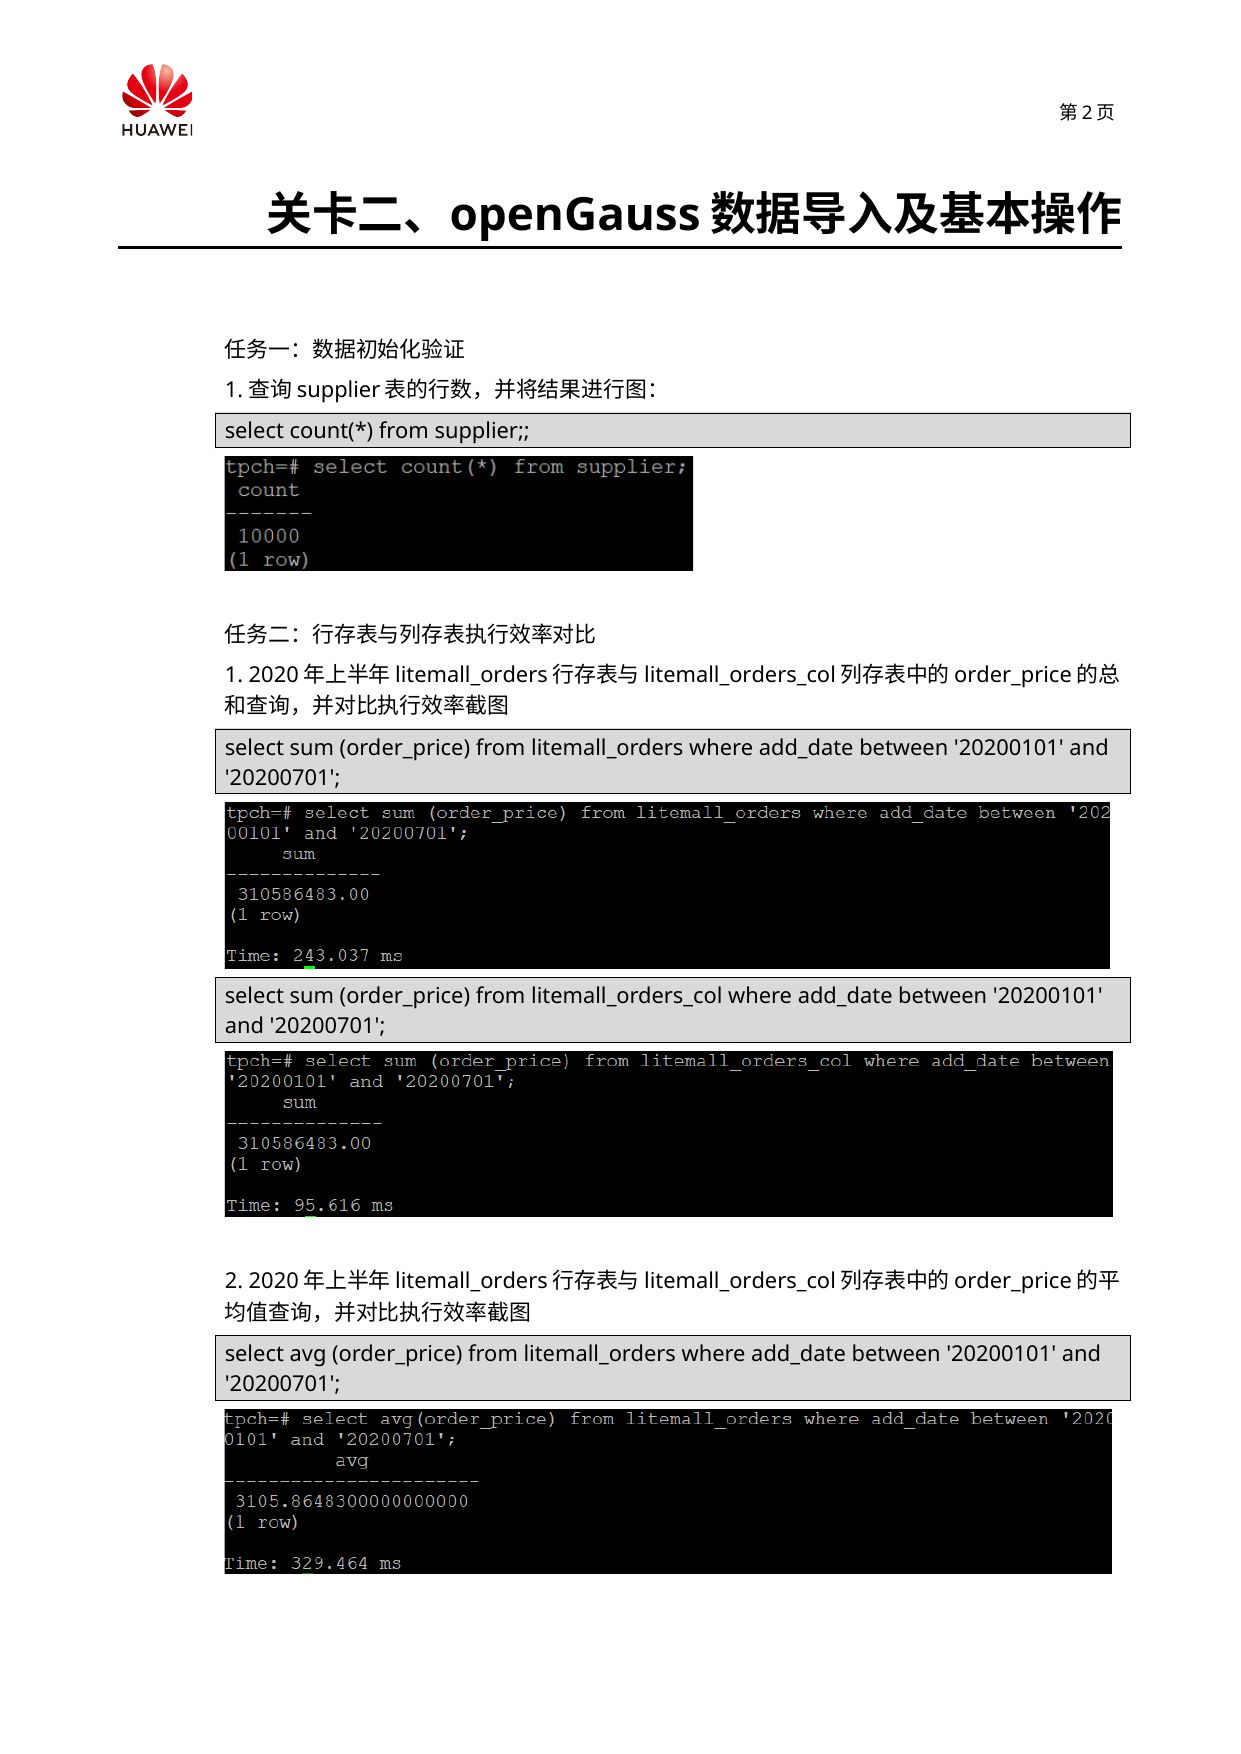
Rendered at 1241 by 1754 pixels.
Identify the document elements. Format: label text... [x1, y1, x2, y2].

picture [224, 456, 694, 571]
picture [122, 64, 193, 136]
picture [224, 1409, 1112, 1574]
text select sum (order_price) from litemall_orders_col where add_date between '20200101' and '20200701'; [216, 978, 1130, 1042]
text 任务二：行存表与列存表执行效率对比 [224, 617, 1122, 648]
text 1. 2020年上半年litemall_orders行存表与litemall_orders_col列存表中的order_price的总和查询，并对比执行效率截图 [224, 657, 1122, 720]
text 任务一：数据初始化验证 [224, 332, 1122, 364]
text 2. 2020年上半年litemall_orders行存表与litemall_orders_col列存表中的order_price的平均值查询，并对比执行效率截图 [224, 1263, 1122, 1327]
text select sum (order_price) from litemall_orders where add_date between '20200101' and '20200701'; [216, 730, 1130, 793]
picture [224, 802, 1110, 969]
subtitle 关卡二、openGauss数据导入及基本操作 [118, 177, 1122, 246]
text select avg (order_price) from litemall_orders where add_date between '20200101' and '20200701'; [216, 1336, 1130, 1400]
text 1. 查询supplier表的行数，并将结果进行图： [224, 372, 1122, 404]
text select count(*) from supplier;; [216, 414, 1130, 447]
picture [224, 1051, 1113, 1217]
